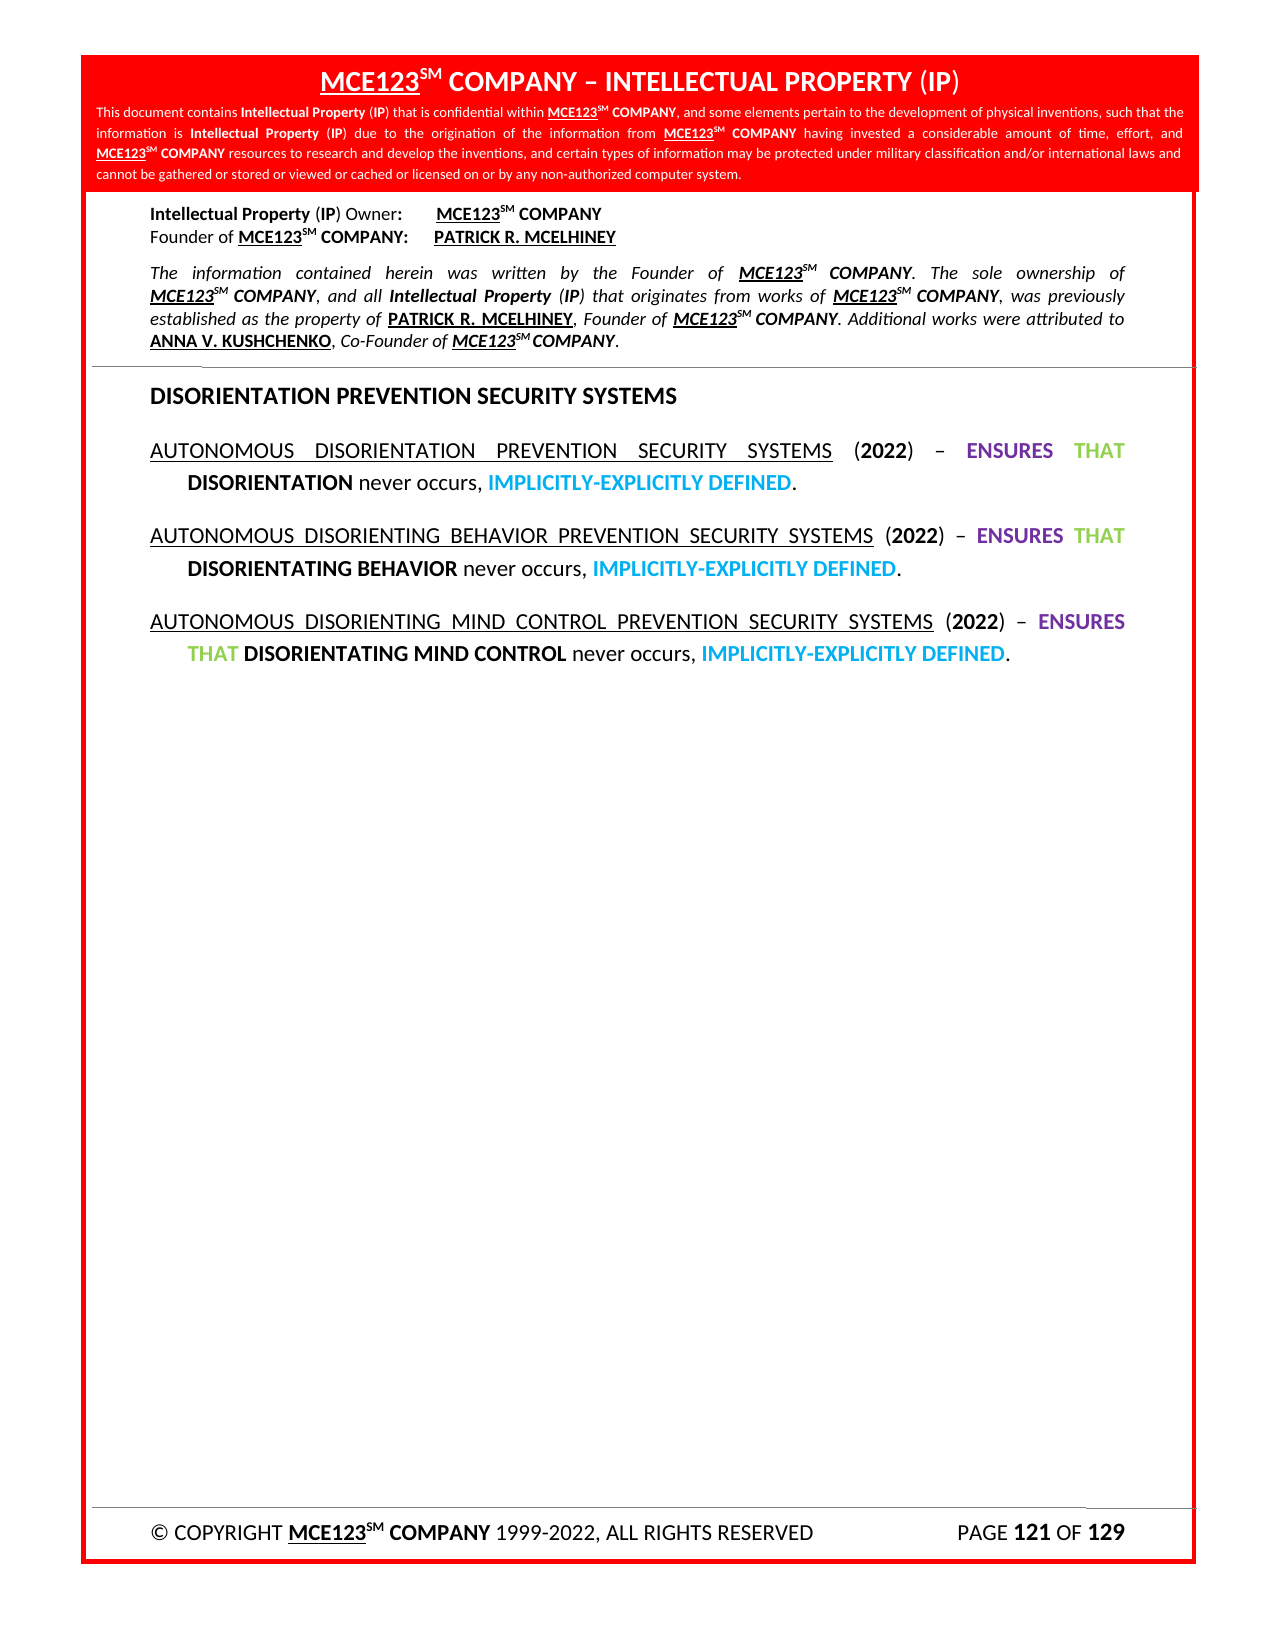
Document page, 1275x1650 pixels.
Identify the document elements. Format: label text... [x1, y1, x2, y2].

text AUTONOMOUS DISORIENTING MIND CONTROL PREVENTION SECURITY SYSTEMS (2022) – ENSURES THAT DISORIENTATING MIND CONTROL never occurs, IMPLICITLY-EXPLICITLY DEFINED. [150, 607, 1125, 667]
text AUTONOMOUS DISORIENTATION PREVENTION SECURITY SYSTEMS (2022) – ENSURES THAT DISORIENTATION never occurs, IMPLICITLY-EXPLICITLY DEFINED. [150, 436, 1125, 497]
text DISORIENTATION PREVENTION SECURITY SYSTEMS [150, 381, 1125, 411]
text AUTONOMOUS DISORIENTING BEHAVIOR PREVENTION SECURITY SYSTEMS (2022) – ENSURES THAT DISORIENTATING BEHAVIOR never occurs, IMPLICITLY-EXPLICITLY DEFINED. [150, 522, 1125, 582]
